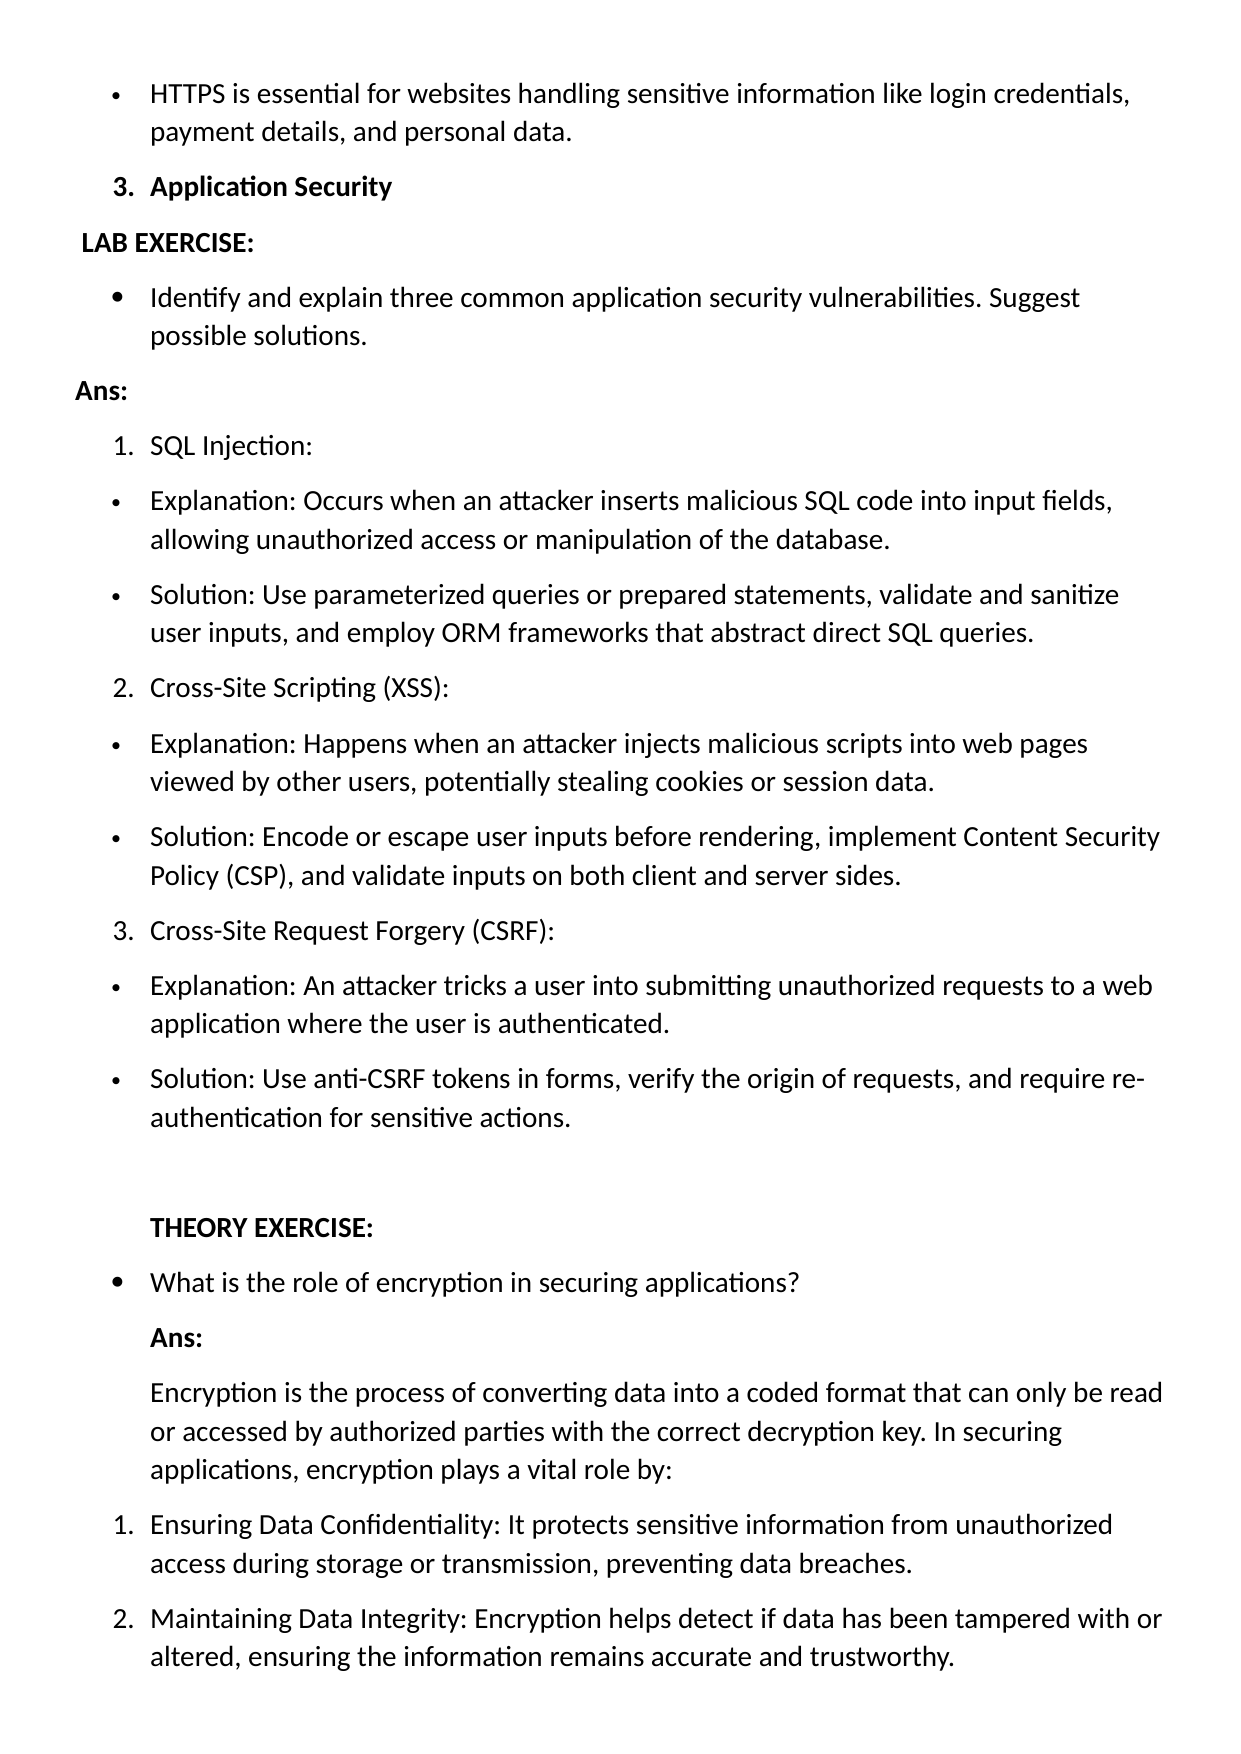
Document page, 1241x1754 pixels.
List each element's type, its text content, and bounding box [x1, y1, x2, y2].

list HTTPS is essential for websites handling sensitive information like login credentials, payment details, and personal data. [112, 75, 1165, 149]
list Cross-Site Scripting (XSS): [112, 669, 1165, 705]
list Solution: Use parameterized queries or prepared statements, validate and sanitize user inputs, and employ ORM frameworks that abstract direct SQL queries. [112, 576, 1165, 650]
list Explanation: Happens when an attacker injects malicious scripts into web pages viewed by other users, potentially stealing cookies or session data. [112, 725, 1165, 799]
list Cross-Site Request Forgery (CSRF): [112, 912, 1165, 947]
list What is the role of encryption in securing applications? [112, 1264, 1165, 1300]
list Identify and explain three common application security vulnerabilities. Suggest possible solutions. [112, 279, 1165, 353]
list Application Security [112, 168, 1165, 204]
list Explanation: Occurs when an attacker inserts malicious SQL code into input fields, allowing unauthorized access or manipulation of the database. [112, 482, 1165, 557]
text THEORY EXERCISE: [150, 1209, 1165, 1245]
list Ensuring Data Confidentiality: It protects sensitive information from unauthorized access during storage or transmission, preventing data breaches. [112, 1506, 1165, 1580]
list Maintaining Data Integrity: Encryption helps detect if data has been tampered with or altered, ensuring the information remains accurate and trustworthy. [112, 1600, 1165, 1674]
text Ans: [75, 372, 1165, 408]
list Explanation: An attacker tricks a user into submitting unauthorized requests to a web application where the user is authenticated. [112, 967, 1165, 1041]
list SQL Injection: [112, 427, 1165, 463]
text LAB EXERCISE: [75, 224, 1165, 259]
list Solution: Encode or escape user inputs before rendering, implement Content Security Policy (CSP), and validate inputs on both client and server sides. [112, 818, 1165, 892]
text Encryption is the process of converting data into a coded format that can only be read or accessed by authorized parties with the correct decryption key. In securing applications, encryption plays a vital role by: [150, 1374, 1165, 1487]
text Ans: [150, 1319, 1165, 1355]
list Solution: Use anti-CSRF tokens in forms, verify the origin of requests, and require re-authentication for sensitive actions. [112, 1060, 1165, 1134]
